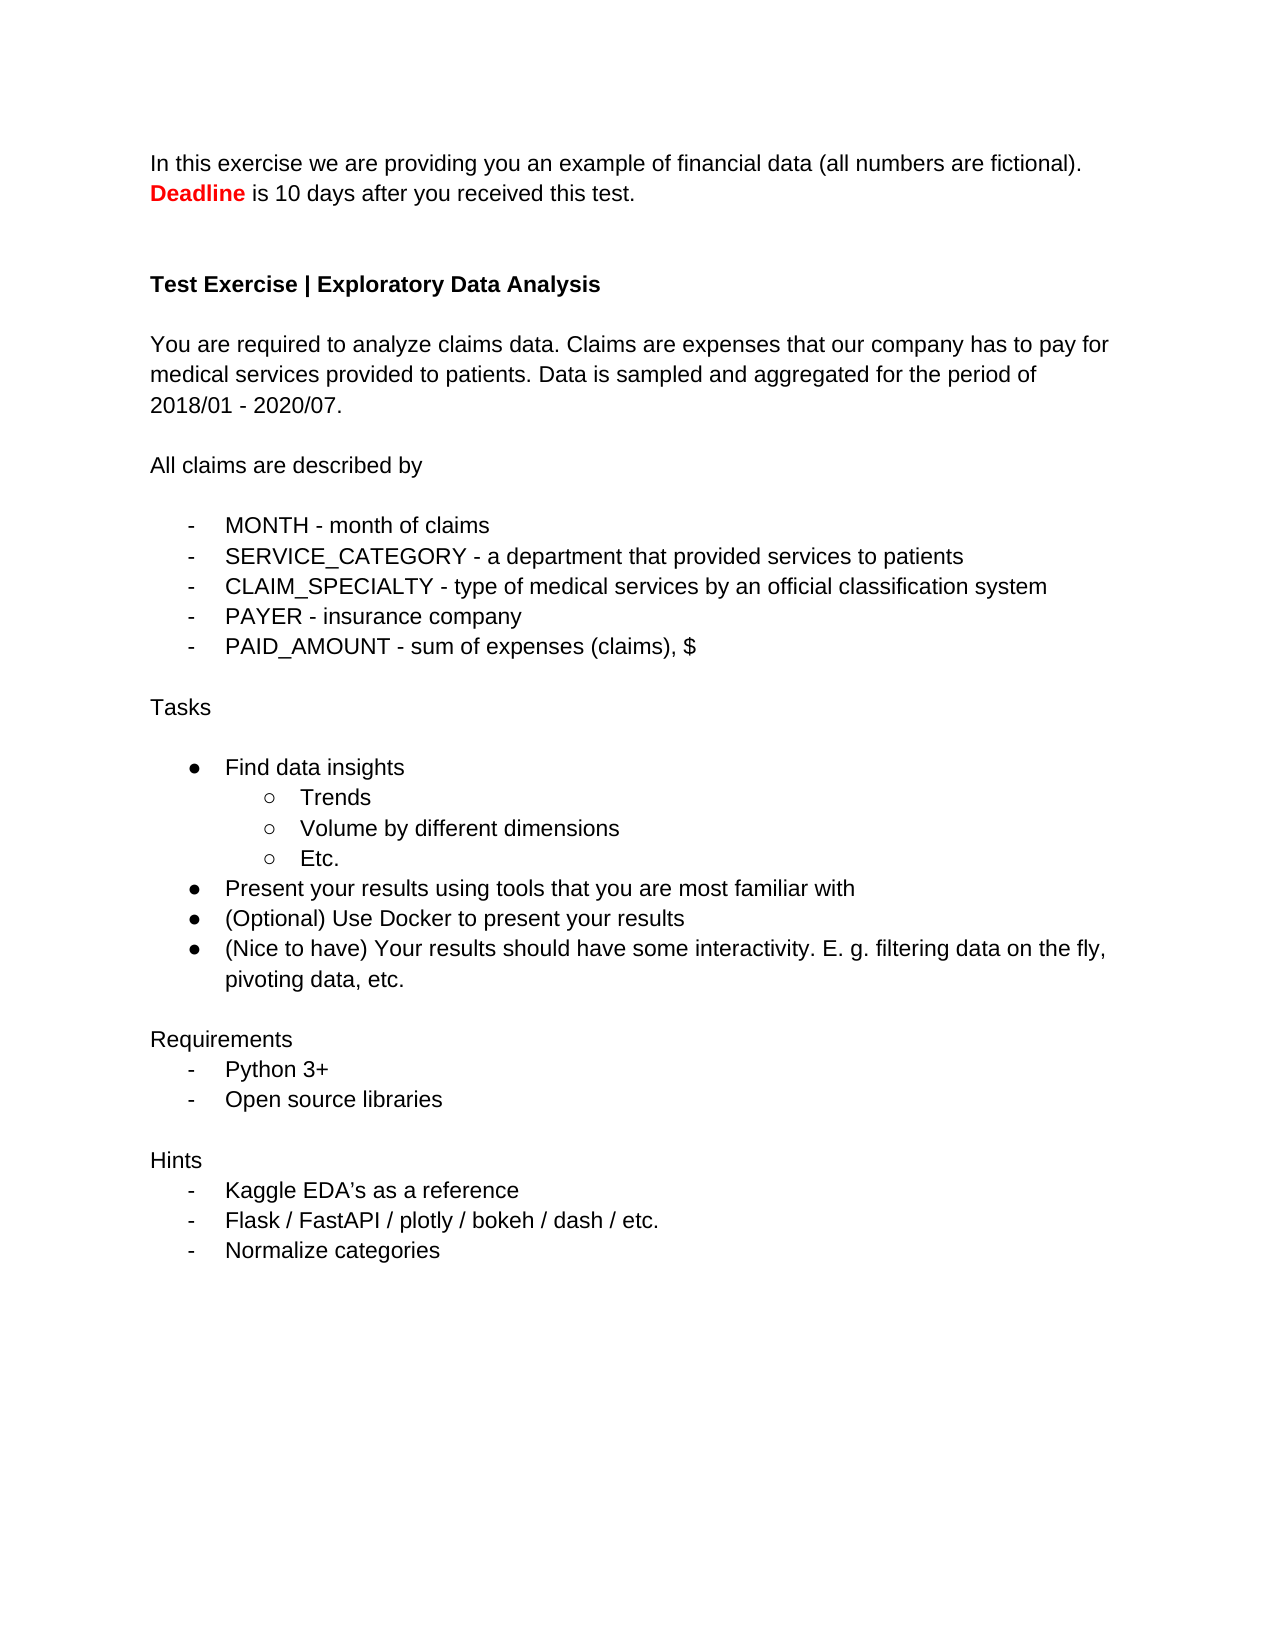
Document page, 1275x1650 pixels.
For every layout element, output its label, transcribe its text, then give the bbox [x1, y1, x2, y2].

list Normalize categories [187, 1237, 1125, 1264]
list Present your results using tools that you are most familiar with [187, 875, 1125, 901]
list (Nice to have) Your results should have some interactivity. E. g. filtering data on the fly, pivoting data, etc. [187, 935, 1125, 992]
list SERVICE_CATEGORY - a department that provided services to patients [187, 543, 1125, 569]
text All claims are described by [150, 452, 1125, 478]
list Open source libraries [187, 1086, 1125, 1113]
list Find data insights [187, 754, 1125, 781]
list Python 3+ [187, 1056, 1125, 1083]
text You are required to analyze claims data. Claims are expenses that our company has to pay for medical services provided to patients. Data is sampled and aggregated for the period of 2018/01 - 2020/07. [150, 331, 1125, 418]
text Hints [150, 1147, 1125, 1173]
text In this exercise we are providing you an example of financial data (all numbers are fictional). [150, 150, 1125, 176]
list PAID_AMOUNT - sum of expenses (claims), $ [187, 633, 1125, 660]
list CLAIM_SPECIALTY - type of medical services by an official classification system [187, 573, 1125, 599]
list MONTH - month of claims [187, 512, 1125, 539]
text Requirements [150, 1026, 1125, 1052]
list Volume by different dimensions [262, 814, 1125, 841]
list Etc. [262, 845, 1125, 871]
list Trends [262, 784, 1125, 811]
list (Optional) Use Docker to present your results [187, 905, 1125, 932]
list Flask / FastAPI / plotly / bokeh / dash / etc. [187, 1207, 1125, 1234]
list Kaggle EDA’s as a reference [187, 1177, 1125, 1203]
list PAYER - insurance company [187, 603, 1125, 629]
text Test Exercise | Exploratory Data Analysis [150, 271, 1125, 297]
text Deadline is 10 days after you received this test. [150, 180, 1125, 207]
text Tasks [150, 694, 1125, 720]
